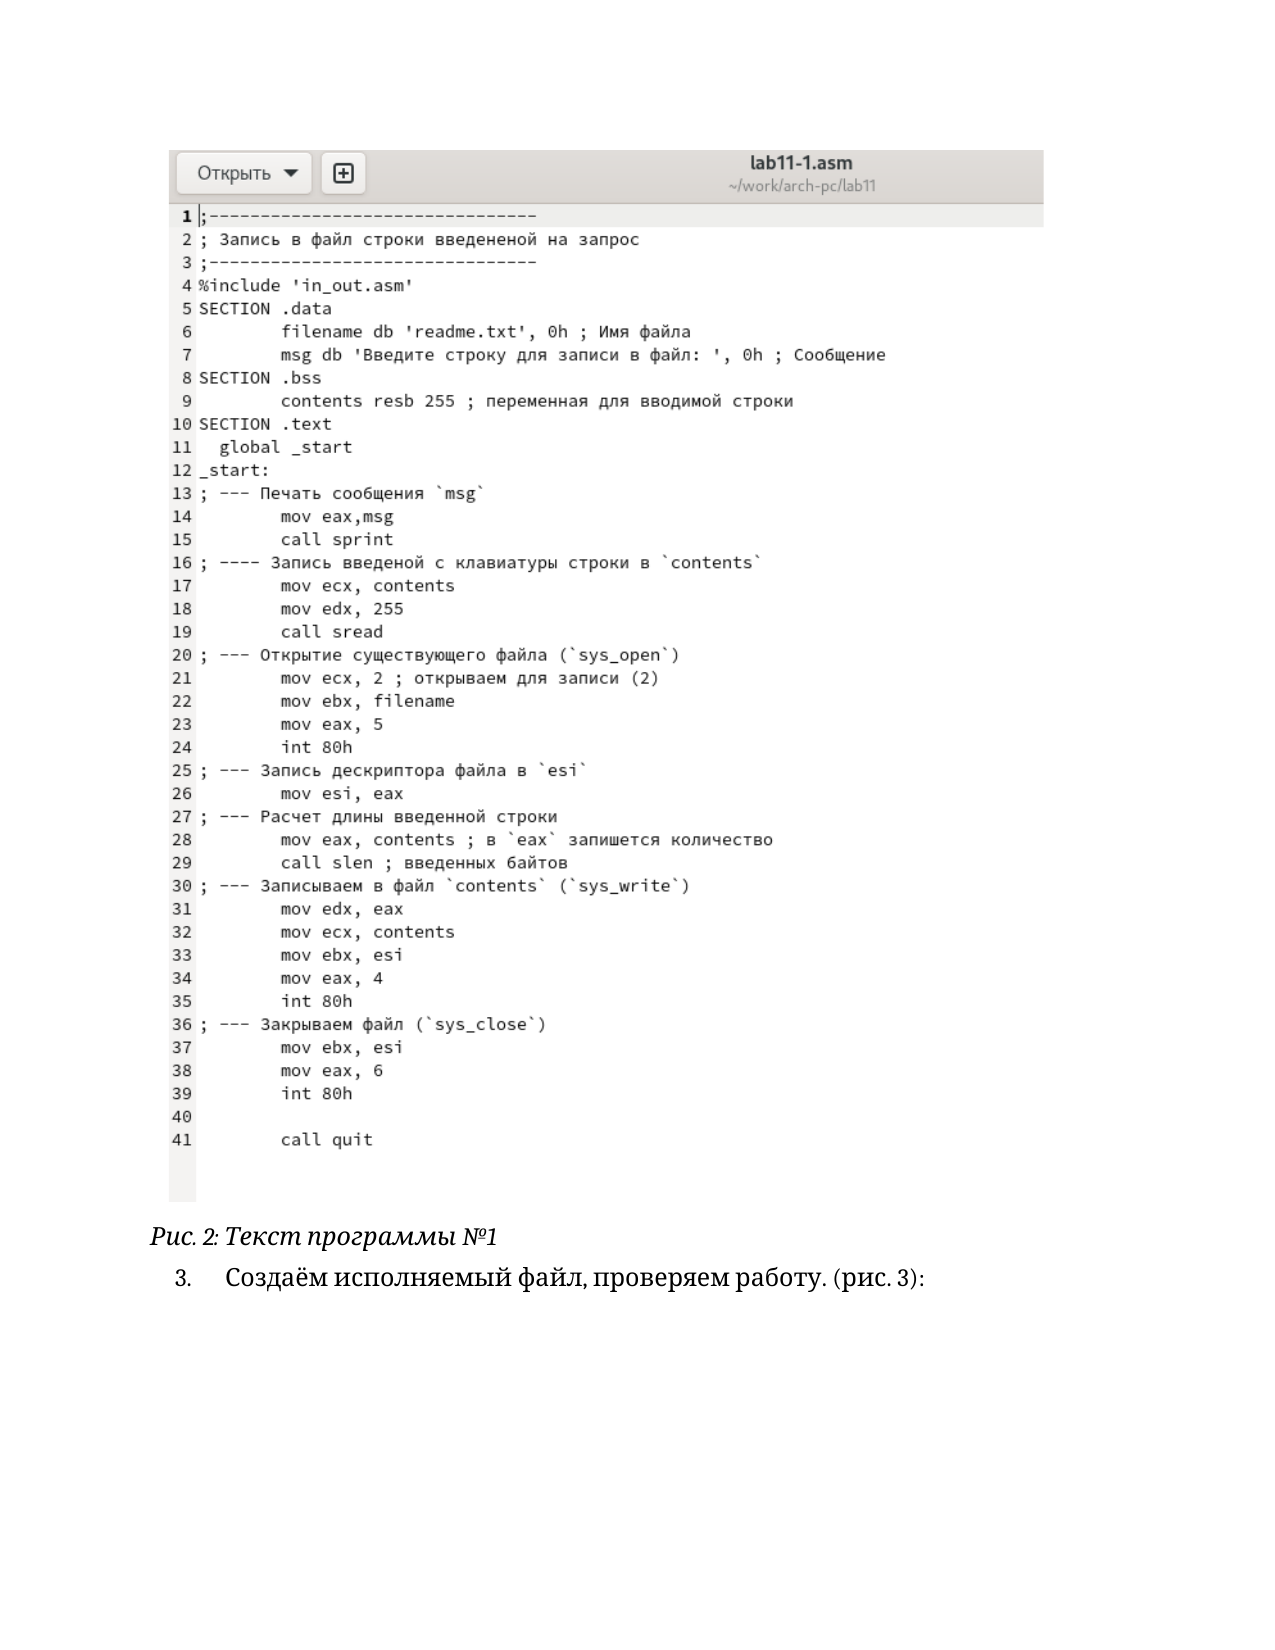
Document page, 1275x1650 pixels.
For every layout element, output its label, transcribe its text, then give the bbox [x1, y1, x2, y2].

picture [168, 150, 1044, 1202]
text Рис. 2: Текст программы №1 [150, 1223, 1125, 1251]
list Создаём исполняемый файл, проверяем работу. (рис. 3): [175, 1264, 1125, 1293]
